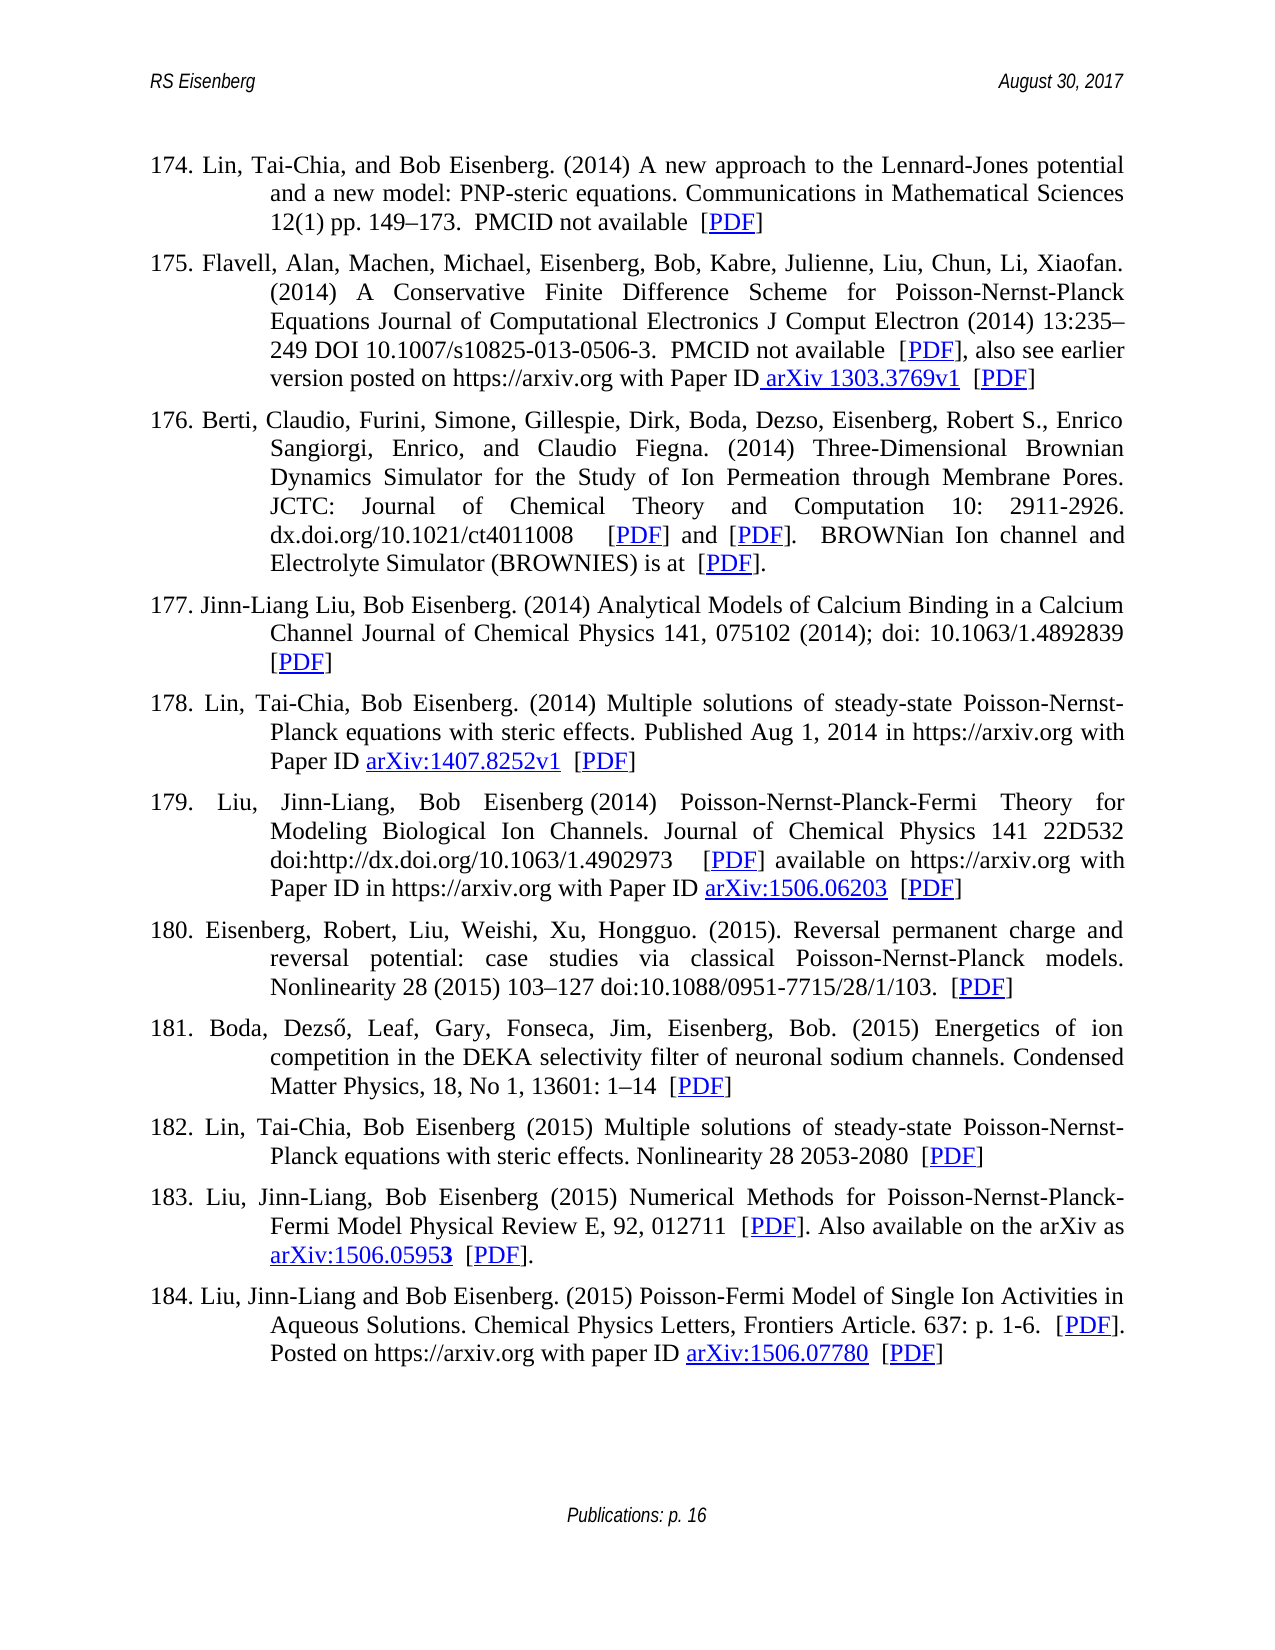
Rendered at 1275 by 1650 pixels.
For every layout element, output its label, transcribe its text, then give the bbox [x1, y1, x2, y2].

text 175. Flavell, Alan, Machen, Michael, Eisenberg, Bob, Kabre, Julienne, Liu, Chun, Li, Xiaofan. (2014) A Conservative Finite Difference Scheme for Poisson-Nernst-Planck Equations Journal of Computational Electronics J Comput Electron (2014) 13:235–249 DOI 10.1007/s10825-013-0506-3. PMCID not available [PDF], also see earlier version posted on https://arxiv.org with Paper ID arXiv 1303.3769v1 [PDF] [150, 248, 1125, 392]
text 182. Lin, Tai-Chia, Bob Eisenberg (2015) Multiple solutions of steady-state Poisson-Nernst-Planck equations with steric effects. Nonlinearity 28 2053-2080 [PDF] [150, 1112, 1125, 1170]
text 174. Lin, Tai-Chia, and Bob Eisenberg. (2014) A new approach to the Lennard-Jones potential and a new model: PNP-steric equations. Communications in Mathematical Sciences 12(1) pp. 149–173. PMCID not available [PDF] [150, 150, 1125, 236]
text 179. Liu, Jinn-Liang, Bob Eisenberg (2014) Poisson-Nernst-Planck-Fermi Theory for Modeling Biological Ion Channels. Journal of Chemical Physics 141 22D532 doi:http://dx.doi.org/10.1063/1.4902973 [PDF] available on https://arxiv.org with Paper ID in https://arxiv.org with Paper ID arXiv:1506.06203 [PDF] [150, 787, 1125, 902]
text 184. Liu, Jinn-Liang and Bob Eisenberg. (2015) Poisson-Fermi Model of Single Ion Activities in Aqueous Solutions. Chemical Physics Letters, Frontiers Article. 637: p. 1-6. [PDF]. Posted on https://arxiv.org with paper ID arXiv:1506.07780 [PDF] [150, 1281, 1125, 1367]
text 181. Boda, Dezső, Leaf, Gary, Fonseca, Jim, Eisenberg, Bob. (2015) Energetics of ion competition in the DEKA selectivity filter of neuronal sodium channels. Condensed Matter Physics, 18, No 1, 13601: 1–14 [PDF] [150, 1013, 1125, 1100]
text 177. Jinn-Liang Liu, Bob Eisenberg. (2014) Analytical Models of Calcium Binding in a Calcium Channel Journal of Chemical Physics 141, 075102 (2014); doi: 10.1063/1.4892839 [PDF] [150, 590, 1125, 676]
text 176. Berti, Claudio, Furini, Simone, Gillespie, Dirk, Boda, Dezso, Eisenberg, Robert S., Enrico Sangiorgi, Enrico, and Claudio Fiegna. (2014) Three-Dimensional Brownian Dynamics Simulator for the Study of Ion Permeation through Membrane Pores. JCTC: Journal of Chemical Theory and Computation 10: 2911-2926. dx.doi.org/10.1021/ct4011008 [PDF] and [PDF]. BROWNian Ion channel and Electrolyte Simulator (BROWNIES) is at [PDF]. [150, 405, 1125, 577]
text 178. Lin, Tai-Chia, Bob Eisenberg. (2014) Multiple solutions of steady-state Poisson-Nernst-Planck equations with steric effects. Published Aug 1, 2014 in https://arxiv.org with Paper ID arXiv:1407.8252v1 [PDF] [150, 688, 1125, 775]
text 180. Eisenberg, Robert, Liu, Weishi, Xu, Hongguo. (2015). Reversal permanent charge and reversal potential: case studies via classical Poisson-Nernst-Planck models. Nonlinearity 28 (2015) 103–127 doi:10.1088/0951-7715/28/1/103. [PDF] [150, 915, 1125, 1001]
text 183. Liu, Jinn-Liang, Bob Eisenberg (2015) Numerical Methods for Poisson-Nernst-Planck-Fermi Model Physical Review E, 92, 012711 [PDF]. Also available on the arXiv as arXiv:1506.05953 [PDF]. [150, 1182, 1125, 1268]
